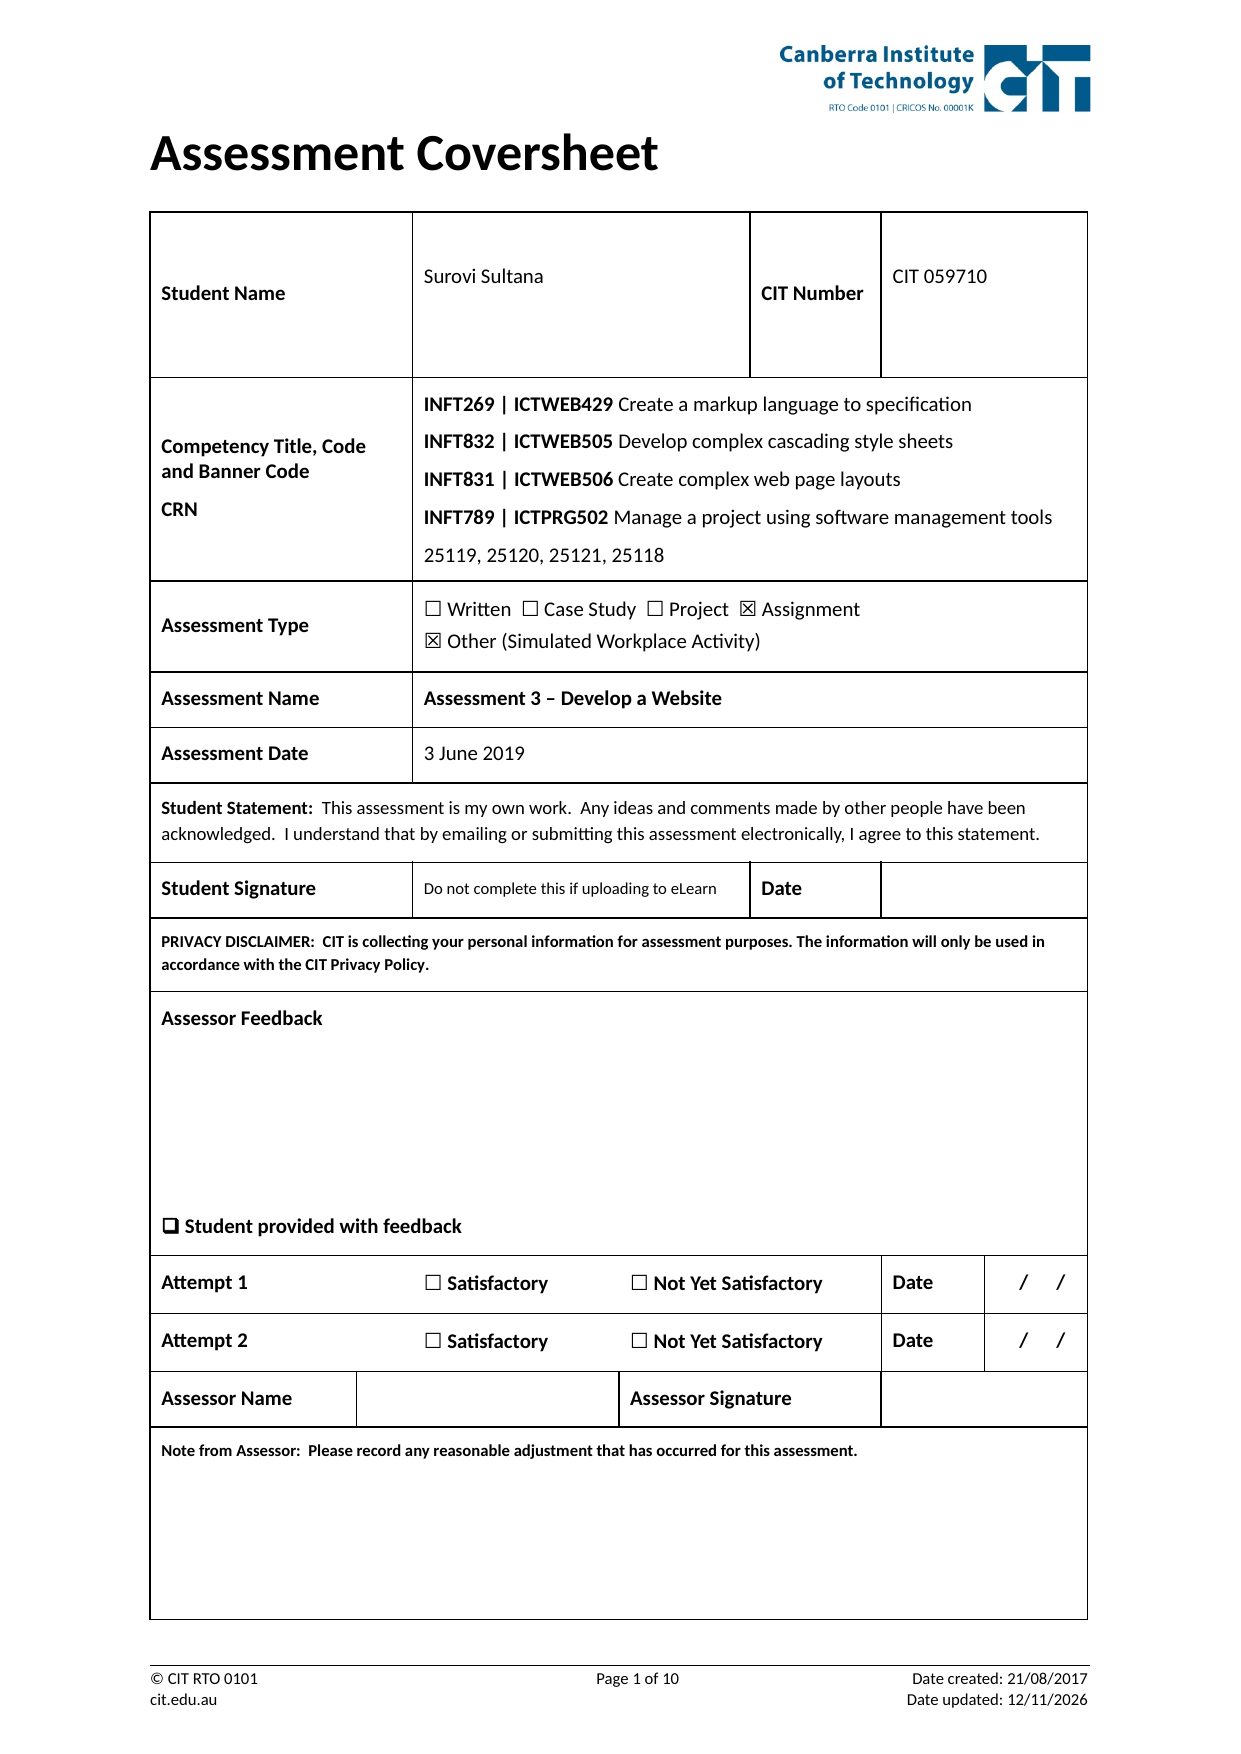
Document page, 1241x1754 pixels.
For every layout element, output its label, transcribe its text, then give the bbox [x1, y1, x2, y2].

table_cell Written Case Study Project Assignment Other (Simulated Workplace Activity) [413, 582, 1087, 671]
table_cell Assessment Name [151, 673, 412, 727]
table_cell / / [985, 1256, 1087, 1313]
table_cell Attempt 1 [151, 1256, 412, 1313]
subtitle Assessment Coversheet [150, 120, 1090, 183]
table_cell [882, 1372, 1087, 1426]
table_cell Assessment Type [151, 582, 412, 671]
table_cell Assessor Signature [620, 1372, 880, 1426]
table_cell Student Signature [151, 863, 412, 917]
table_cell Competency Title, Code and Banner Code CRN [151, 378, 412, 580]
table_header CIT Number [751, 213, 880, 377]
table_cell Date [751, 863, 880, 917]
table_cell Not Yet Satisfactory [619, 1256, 881, 1313]
table_cell Satisfactory [413, 1256, 619, 1313]
table_cell Date [882, 1256, 984, 1313]
table_cell [357, 1372, 618, 1426]
table_cell Not Yet Satisfactory [619, 1314, 881, 1371]
table_header Surovi Sultana [413, 213, 749, 377]
table_cell [882, 863, 1087, 917]
table_header CIT 059710 [882, 213, 1087, 377]
table_cell PRIVACY DISCLAIMER: CIT is collecting your personal information for assessment purposes. The information will only be used in accordance with the CIT Privacy Policy. [151, 919, 1087, 991]
picture [780, 45, 1091, 113]
table_cell Assessor Name [151, 1372, 356, 1426]
table_cell Attempt 2 [151, 1314, 412, 1371]
table_cell Date [882, 1314, 984, 1371]
table_cell / / [985, 1314, 1087, 1371]
table_cell Satisfactory [413, 1314, 619, 1371]
table_cell Assessor Feedback Student provided with feedback [151, 992, 1087, 1254]
table_cell INFT269 | ICTWEB429 Create a markup language to specification INFT832 | ICTWEB505 Develop complex cascading style sheets INFT831 | ICTWEB506 Create complex web page layouts INFT789 | ICTPRG502 Manage a project using software management tools 25119, 25120, 25121, 25118 [413, 378, 1087, 580]
table_cell Do not complete this if uploading to eLearn [413, 863, 749, 917]
table_cell 3 June 2019 [413, 728, 1087, 782]
table_cell Assessment 3 – Develop a Website [413, 673, 1087, 727]
table_header Student Name [151, 213, 412, 377]
table_cell Student Statement: This assessment is my own work. Any ideas and comments made by other people have been acknowledged. I understand that by emailing or submitting this assessment electronically, I agree to this statement. [151, 784, 1087, 861]
table_cell Assessment Date [151, 728, 412, 782]
table_cell Note from Assessor: Please record any reasonable adjustment that has occurred for this assessment. [151, 1428, 1087, 1619]
